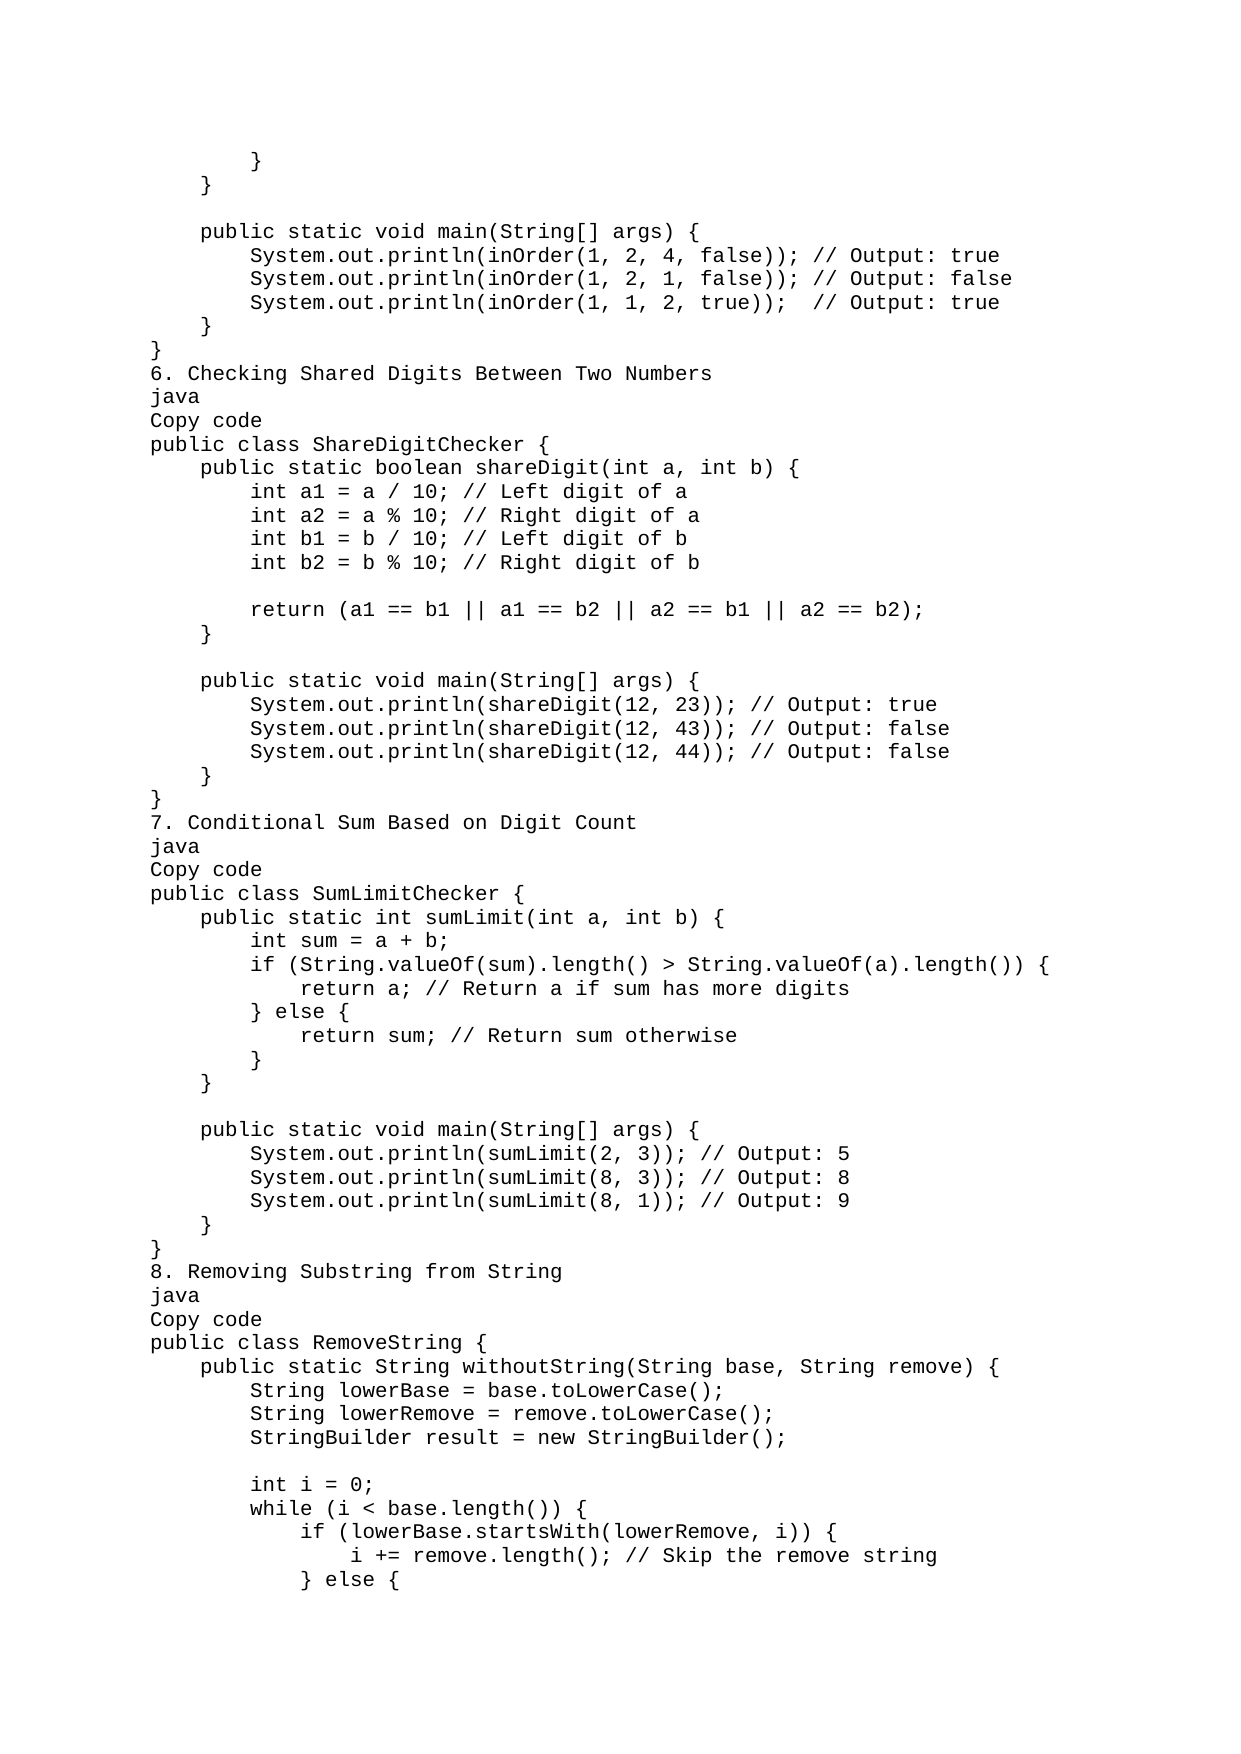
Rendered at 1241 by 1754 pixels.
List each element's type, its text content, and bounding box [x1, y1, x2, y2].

text i += remove.length(); // Skip the remove string [150, 1545, 1090, 1569]
text } [150, 1214, 1090, 1238]
text System.out.println(sumLimit(2, 3)); // Output: 5 [150, 1143, 1090, 1167]
text } else { [150, 1569, 1090, 1592]
text if (String.valueOf(sum).length() > String.valueOf(a).length()) { [150, 954, 1090, 978]
text 8. Removing Substring from String [150, 1261, 1090, 1285]
text int b2 = b % 10; // Right digit of b [150, 552, 1090, 576]
text while (i < base.length()) { [150, 1498, 1090, 1521]
text } [150, 1048, 1090, 1072]
text String lowerBase = base.toLowerCase(); [150, 1379, 1090, 1403]
text String lowerRemove = remove.toLowerCase(); [150, 1403, 1090, 1427]
text } [150, 150, 1090, 174]
text java [150, 386, 1090, 410]
text } [150, 339, 1090, 363]
text 7. Conditional Sum Based on Digit Count [150, 812, 1090, 836]
text Copy code [150, 1309, 1090, 1332]
text System.out.println(sumLimit(8, 3)); // Output: 8 [150, 1167, 1090, 1190]
text } [150, 788, 1090, 812]
text System.out.println(inOrder(1, 1, 2, true)); // Output: true [150, 292, 1090, 316]
text java [150, 836, 1090, 859]
text return a; // Return a if sum has more digits [150, 978, 1090, 1001]
text System.out.println(shareDigit(12, 44)); // Output: false [150, 741, 1090, 765]
text System.out.println(sumLimit(8, 1)); // Output: 9 [150, 1190, 1090, 1214]
text public static void main(String[] args) { [150, 1119, 1090, 1143]
text int b1 = b / 10; // Left digit of b [150, 528, 1090, 552]
text } [150, 1072, 1090, 1096]
text int sum = a + b; [150, 930, 1090, 954]
text System.out.println(shareDigit(12, 43)); // Output: false [150, 717, 1090, 741]
text public class RemoveString { [150, 1332, 1090, 1356]
text public class SumLimitChecker { [150, 883, 1090, 907]
text java [150, 1285, 1090, 1309]
text public static String withoutString(String base, String remove) { [150, 1356, 1090, 1379]
text System.out.println(shareDigit(12, 23)); // Output: true [150, 694, 1090, 717]
text StringBuilder result = new StringBuilder(); [150, 1427, 1090, 1451]
text public static void main(String[] args) { [150, 670, 1090, 694]
text public class ShareDigitChecker { [150, 434, 1090, 457]
text public static boolean shareDigit(int a, int b) { [150, 457, 1090, 481]
text } [150, 1238, 1090, 1261]
text } else { [150, 1001, 1090, 1025]
text if (lowerBase.startsWith(lowerRemove, i)) { [150, 1521, 1090, 1545]
text } [150, 316, 1090, 339]
text public static void main(String[] args) { [150, 221, 1090, 244]
text return (a1 == b1 || a1 == b2 || a2 == b1 || a2 == b2); [150, 599, 1090, 623]
text int i = 0; [150, 1474, 1090, 1498]
text } [150, 765, 1090, 788]
text 6. Checking Shared Digits Between Two Numbers [150, 363, 1090, 386]
text public static int sumLimit(int a, int b) { [150, 907, 1090, 930]
text Copy code [150, 410, 1090, 434]
text int a1 = a / 10; // Left digit of a [150, 481, 1090, 505]
text System.out.println(inOrder(1, 2, 1, false)); // Output: false [150, 268, 1090, 292]
text } [150, 623, 1090, 647]
text System.out.println(inOrder(1, 2, 4, false)); // Output: true [150, 244, 1090, 268]
text int a2 = a % 10; // Right digit of a [150, 505, 1090, 528]
text Copy code [150, 859, 1090, 883]
text return sum; // Return sum otherwise [150, 1025, 1090, 1048]
text } [150, 174, 1090, 197]
